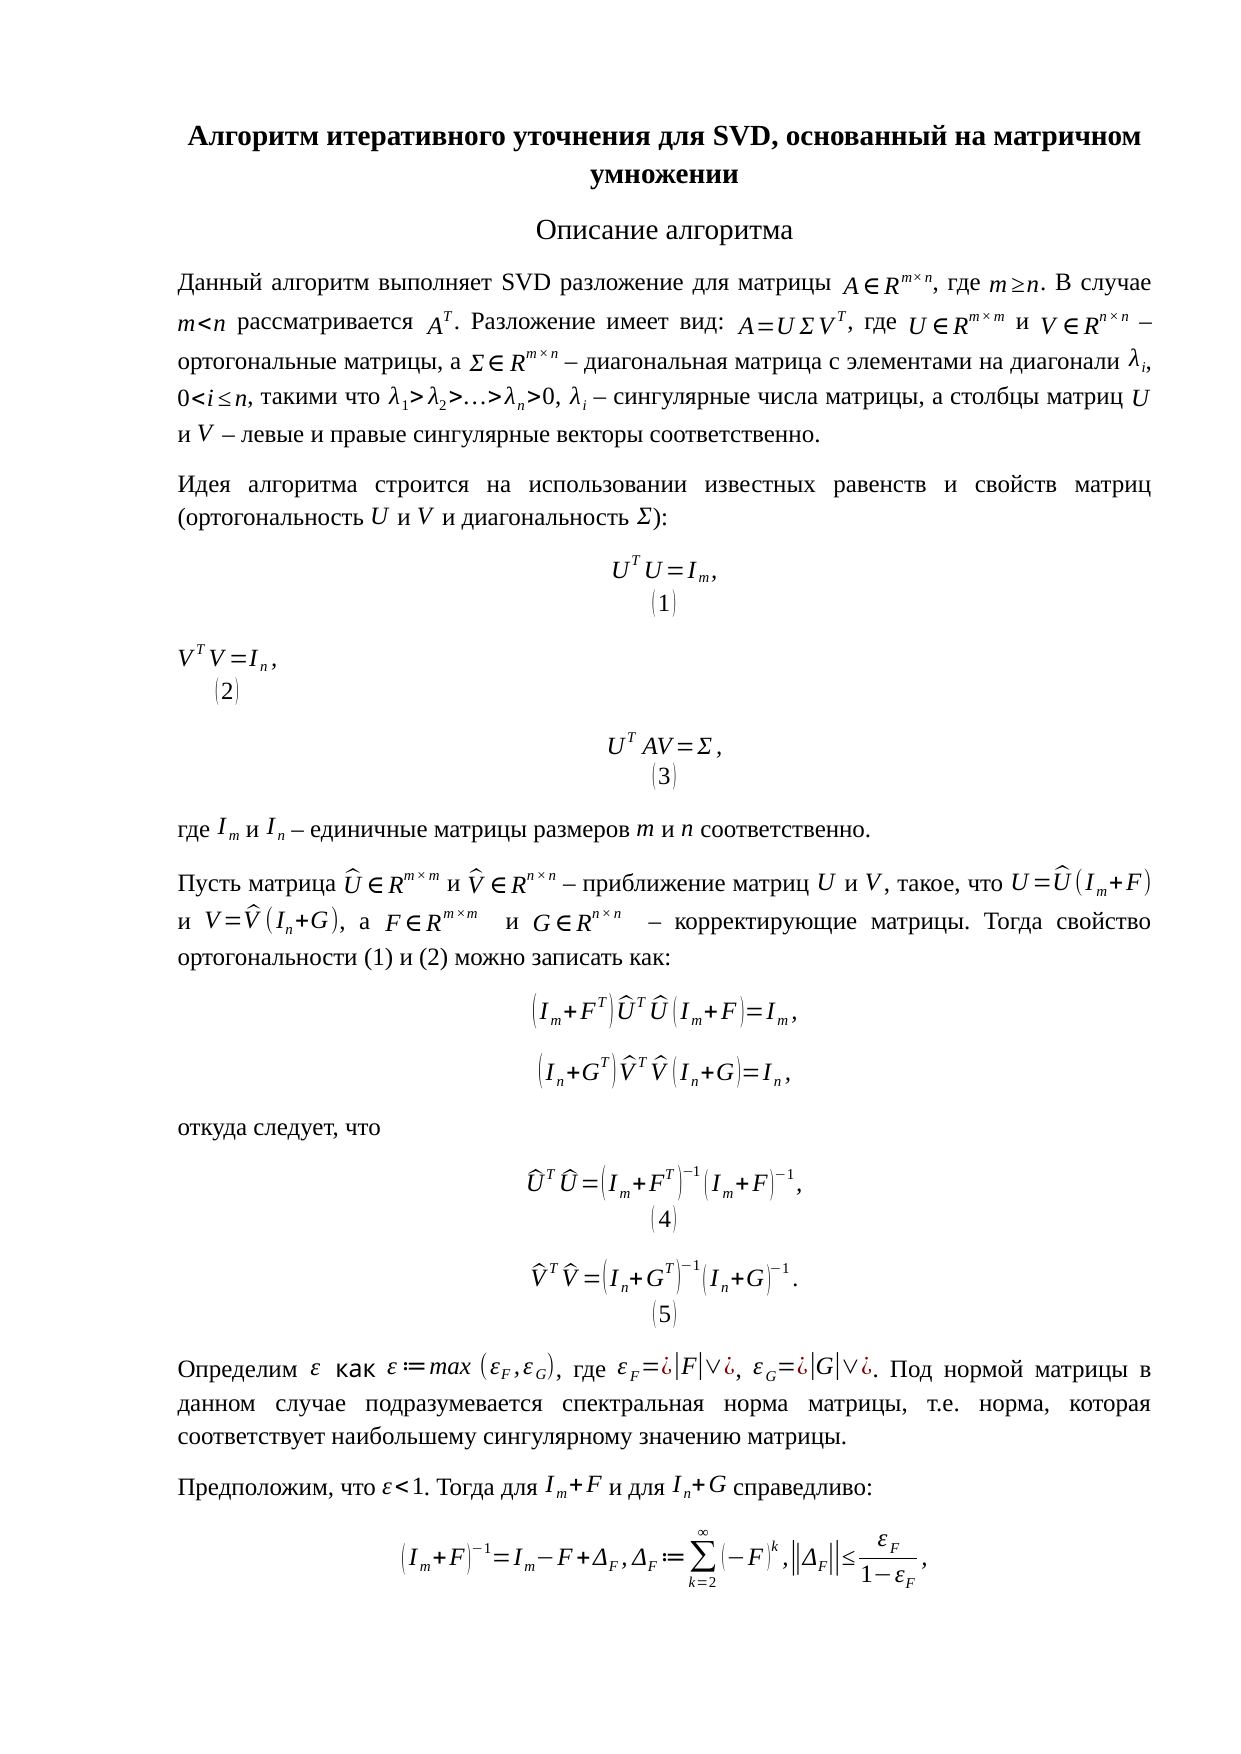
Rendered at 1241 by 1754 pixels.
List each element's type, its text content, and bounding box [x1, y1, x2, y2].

text где и – единичные матрицы размеров и соответственно. [177, 813, 1152, 844]
text Алгоритм итеративного уточнения для SVD, основанный на матричном умножении [177, 118, 1152, 190]
text Предположим, что . Тогда для и для справедливо: [177, 1471, 1152, 1502]
text Определим как , где , . Под нормой матрицы в данном случае подразумевается спектральная норма матрицы, т.е. норма, которая соответствует наибольшему сингулярному значению матрицы. [177, 1351, 1152, 1450]
text откуда следует, что [177, 1112, 1152, 1141]
text Описание алгоритма [177, 212, 1152, 245]
text Идея алгоритма строится на использовании известных равенств и свойств матриц (ортогональность и и диагональность ): [177, 469, 1152, 531]
text Данный алгоритм выполняет SVD разложение для матрицы , где . В случае рассматривается . Разложение имеет вид: , где и – ортогональные матрицы, а – диагональная матрица с элементами на диагонали , , такими что , – сингулярные числа матрицы, а столбцы матриц и – левые и правые сингулярные векторы соответственно. [177, 267, 1152, 448]
text Пусть матрица и – приближение матриц и , такое, что и , а и – корректирующие матрицы. Тогда свойство ортогональности (1) и (2) можно записать как: [177, 865, 1152, 971]
